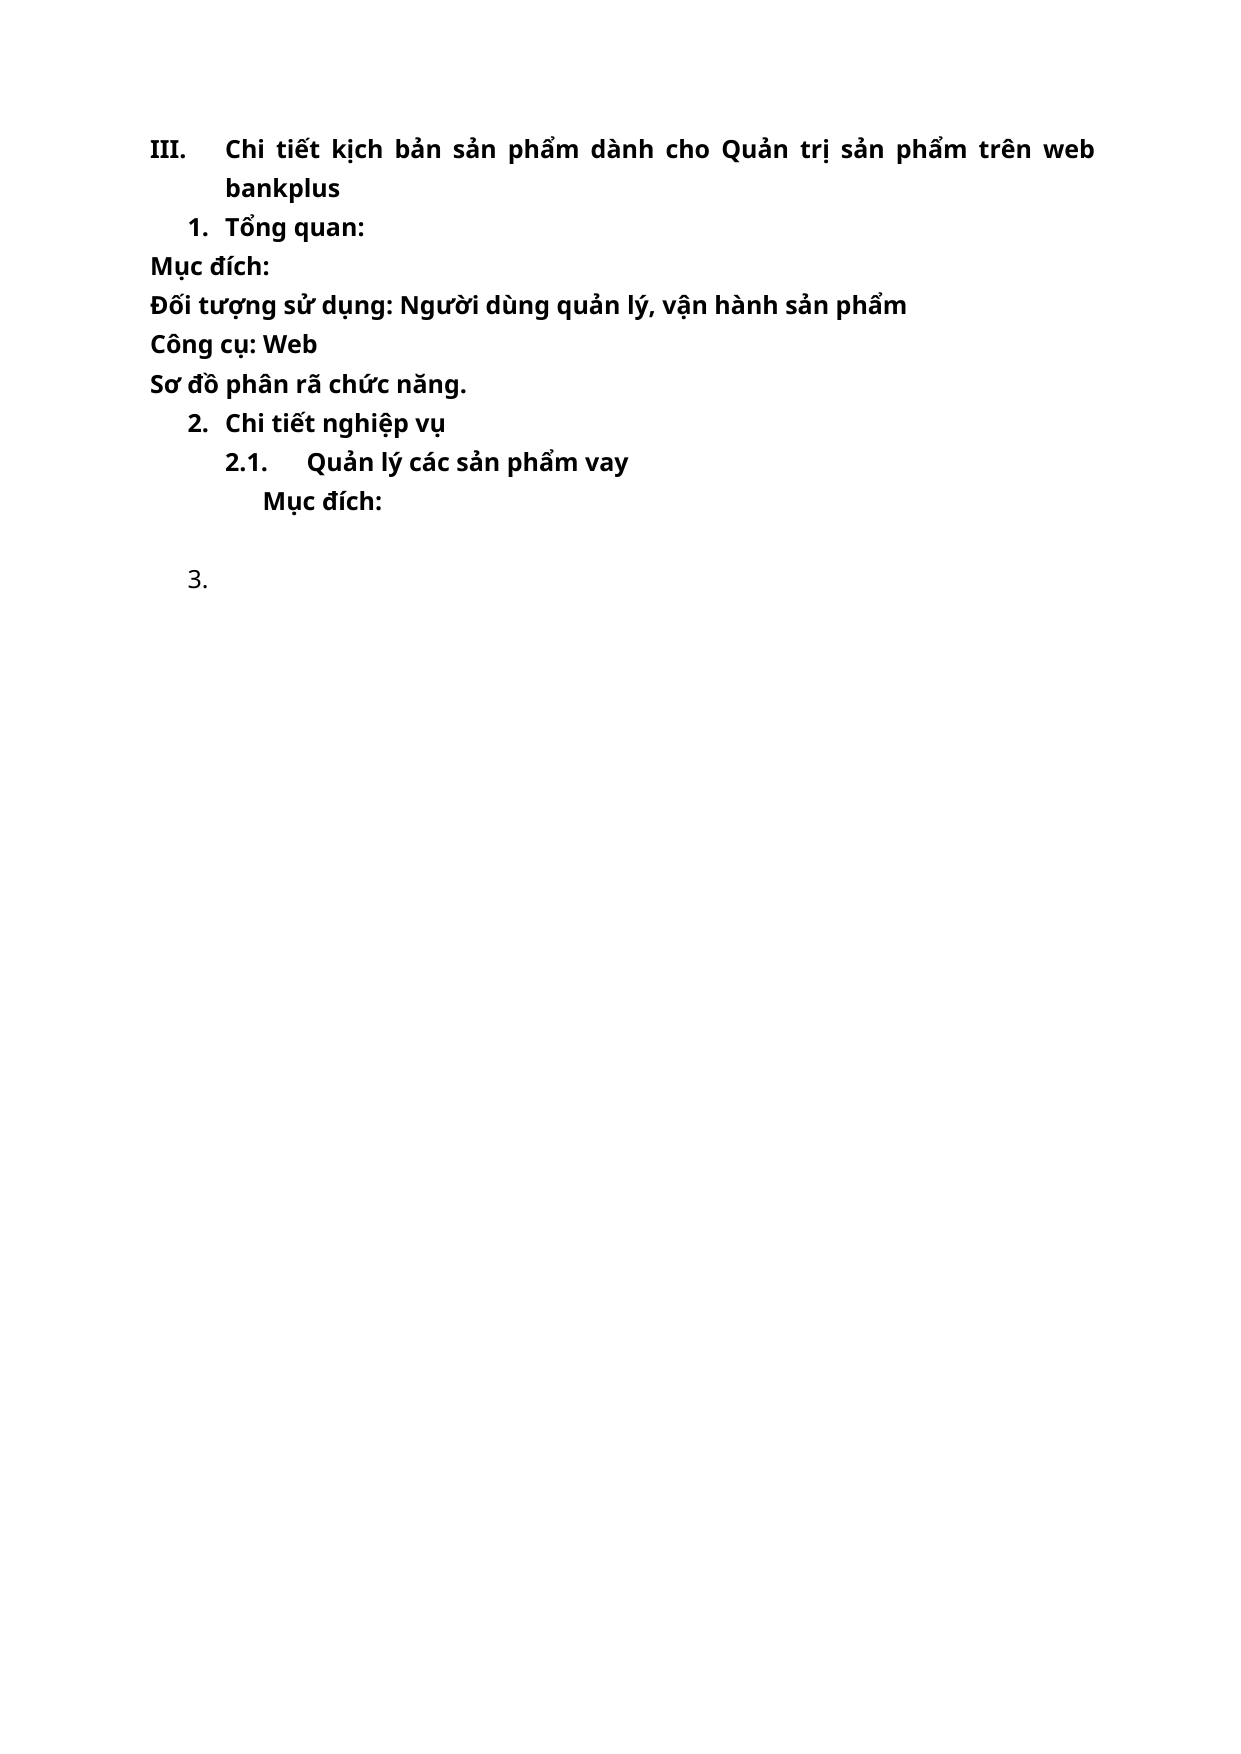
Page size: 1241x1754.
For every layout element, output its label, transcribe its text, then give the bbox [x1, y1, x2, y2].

text Sơ đồ phân rã chức năng. [150, 366, 1097, 400]
list Tổng quan: [187, 209, 1097, 244]
list Chi tiết nghiệp vụ [187, 405, 1097, 439]
text Công cụ: Web [150, 327, 1097, 361]
subtitle Chi tiết kịch bản sản phẩm dành cho Quản trị sản phẩm trên web bankplus [150, 131, 1097, 204]
list Quản lý các sản phẩm vay [225, 444, 1097, 479]
text Mục đích: [150, 249, 1097, 283]
list Mục đích: [262, 484, 1097, 518]
text Đối tượng sử dụng: Người dùng quản lý, vận hành sản phẩm [150, 288, 1097, 322]
